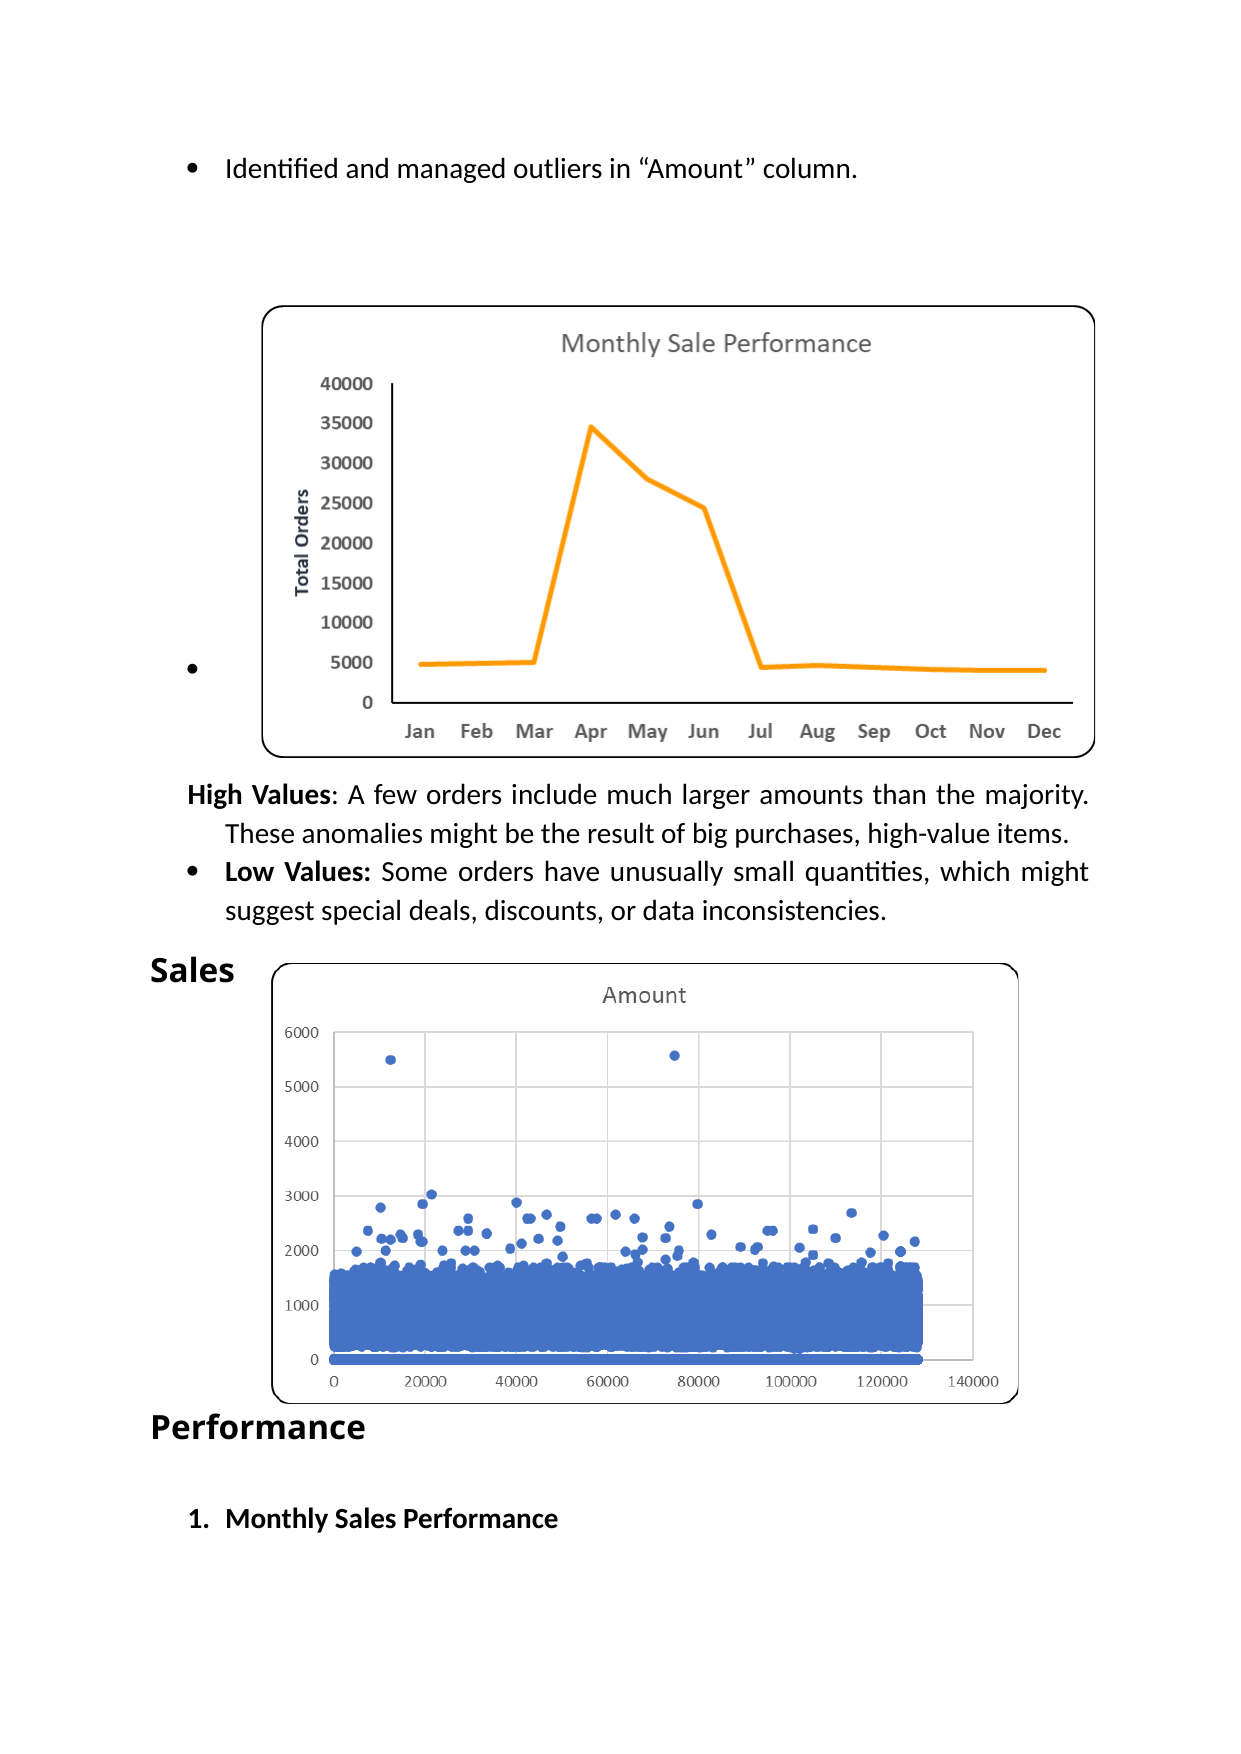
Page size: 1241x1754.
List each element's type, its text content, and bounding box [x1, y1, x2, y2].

picture [261, 305, 1096, 758]
list Monthly Sales Performance [187, 1500, 1090, 1535]
list Identified and managed outliers in “Amount” column. [187, 150, 1090, 186]
list Low Values: Some orders have unusually small quantities, which might suggest special deals, discounts, or data inconsistencies. [187, 853, 1090, 927]
list High Values: A few orders include much larger amounts than the majority. These anomalies might be the result of big purchases, high-value items. [187, 651, 1090, 850]
picture [271, 963, 1019, 1404]
